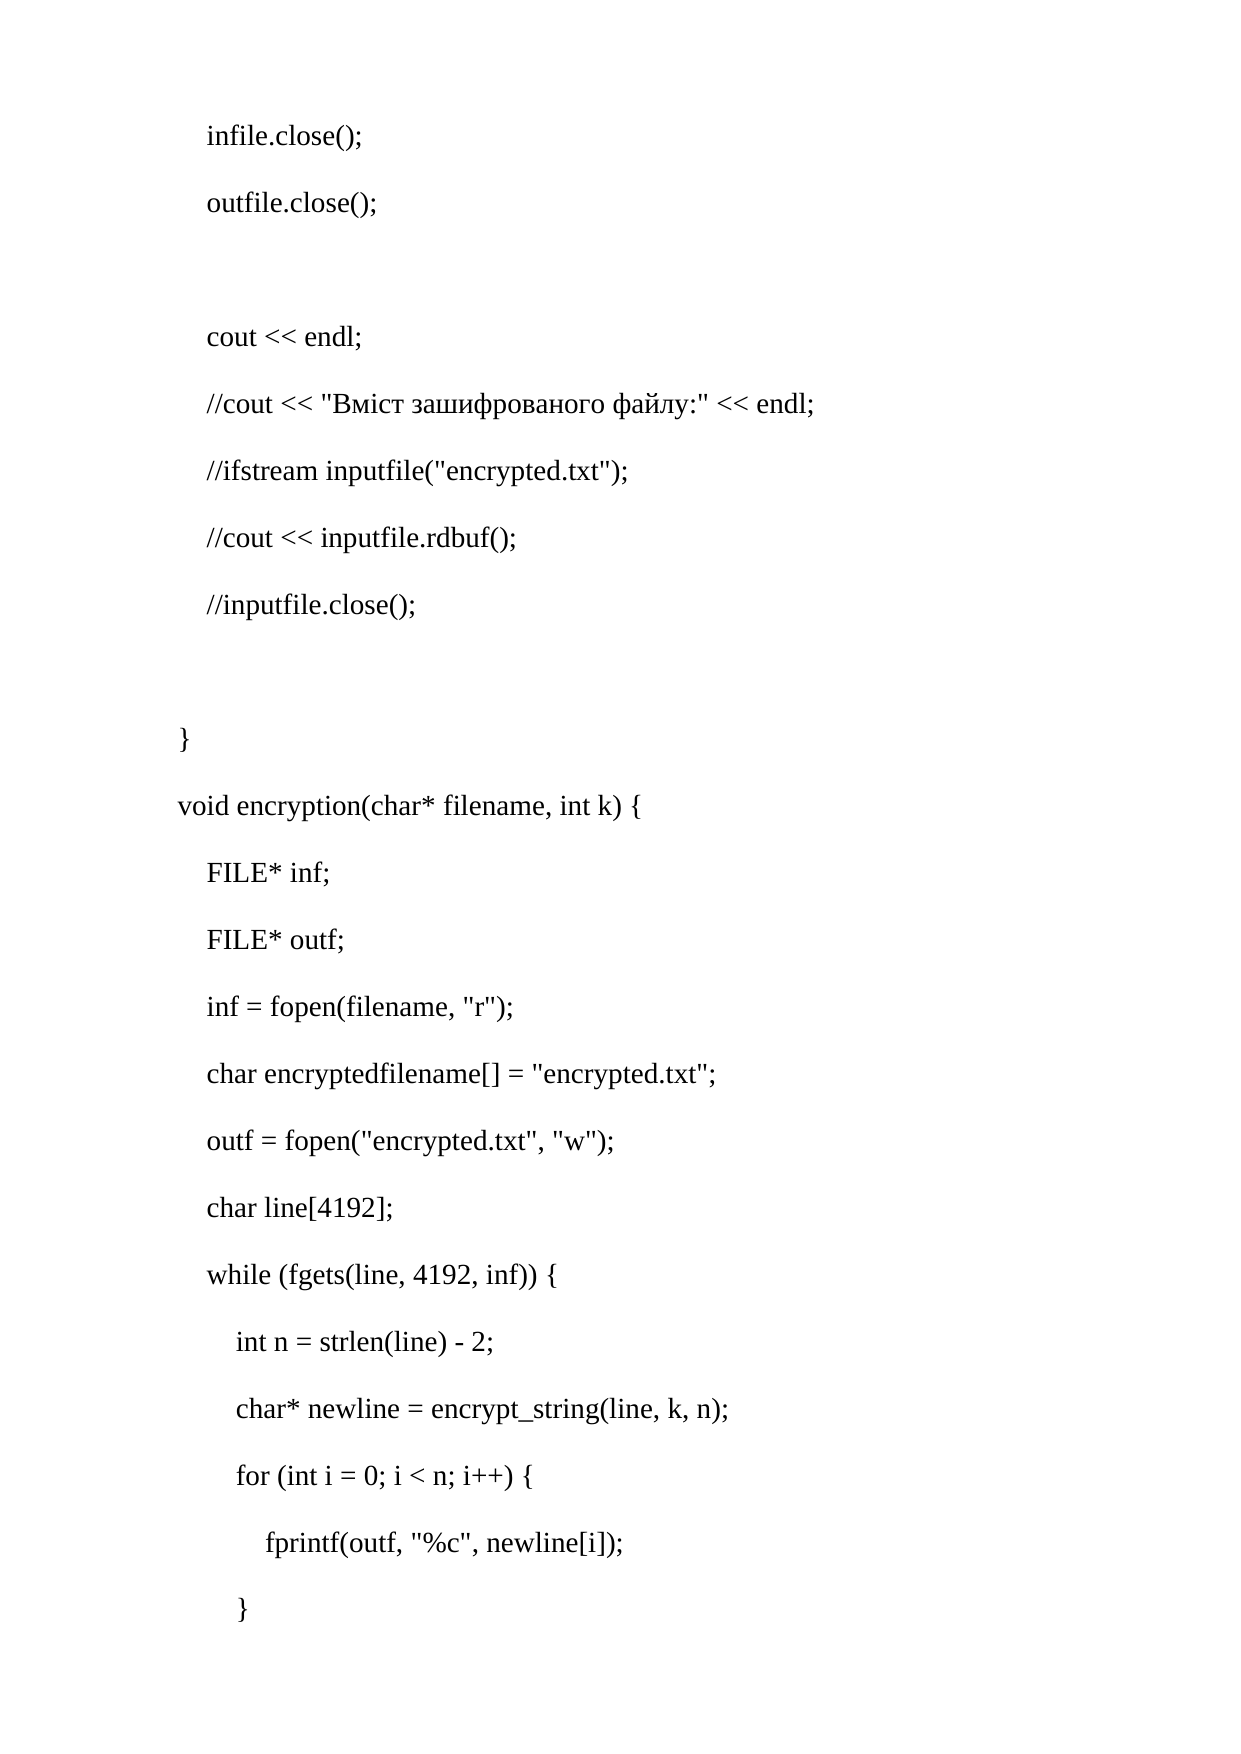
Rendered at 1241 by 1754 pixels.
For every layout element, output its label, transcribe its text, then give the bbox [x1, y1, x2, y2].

text //inputfile.close(); [177, 587, 1152, 621]
text fprintf(outf, "%c", newline[i]); [177, 1525, 1152, 1558]
text char encryptedfilename[] = "encrypted.txt"; [177, 1056, 1152, 1089]
text FILE* outf; [177, 922, 1152, 955]
text inf = fopen(filename, "r"); [177, 989, 1152, 1022]
text cout << endl; [177, 319, 1152, 353]
text char line[4192]; [177, 1190, 1152, 1223]
text while (fgets(line, 4192, inf)) { [177, 1257, 1152, 1290]
text FILE* inf; [177, 855, 1152, 888]
text outf = fopen("encrypted.txt", "w"); [177, 1123, 1152, 1156]
text int n = strlen(line) - 2; [177, 1324, 1152, 1357]
text } [177, 721, 1152, 754]
text infile.close(); [177, 118, 1152, 152]
text outfile.close(); [177, 185, 1152, 219]
text } [177, 1592, 1152, 1625]
text void encryption(char* filename, int k) { [177, 788, 1152, 821]
text //cout << "Вміст зашифрованого файлу:" << endl; [177, 386, 1152, 419]
text //ifstream inputfile("encrypted.txt"); [177, 453, 1152, 487]
text char* newline = encrypt_string(line, k, n); [177, 1391, 1152, 1424]
text //cout << inputfile.rdbuf(); [177, 520, 1152, 553]
text for (int i = 0; i < n; i++) { [177, 1458, 1152, 1491]
